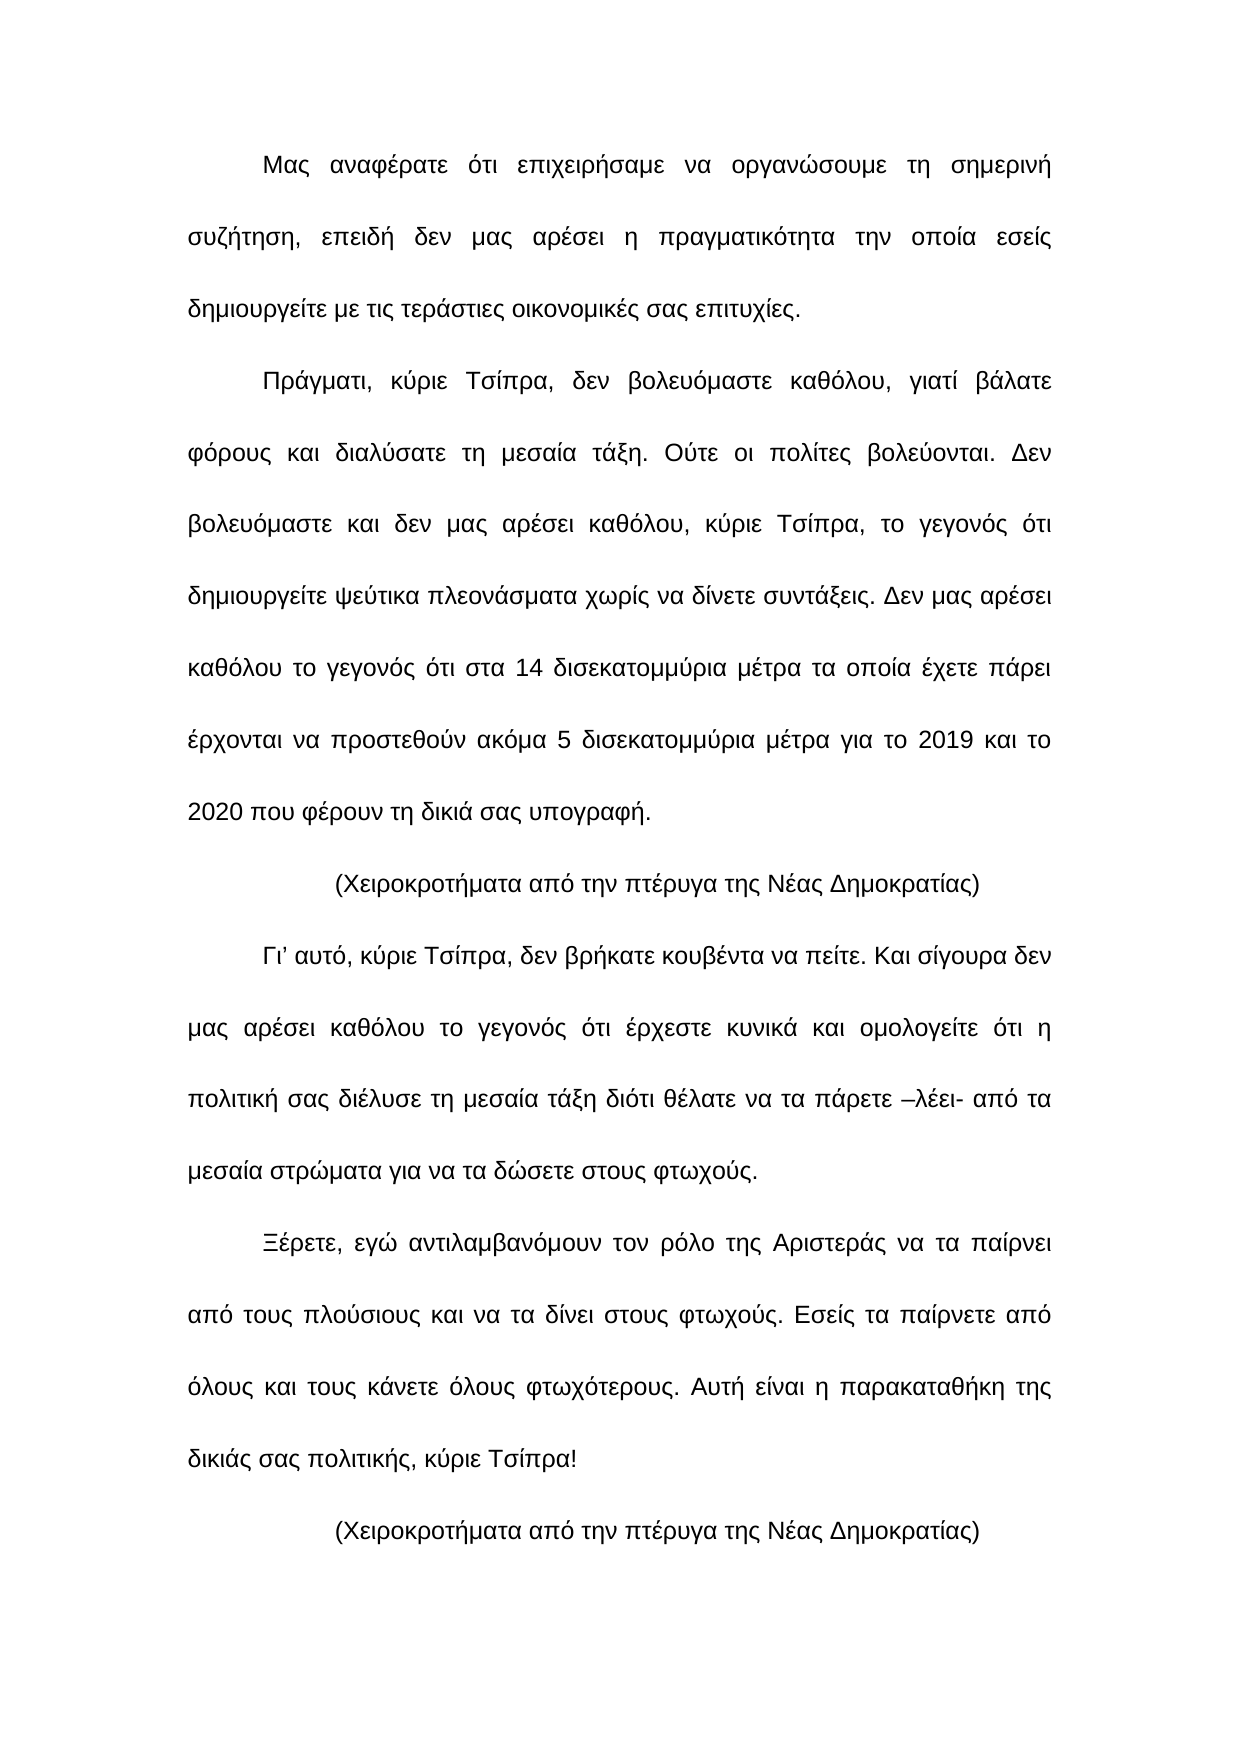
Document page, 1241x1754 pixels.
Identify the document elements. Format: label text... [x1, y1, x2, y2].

text Γι’ αυτό, κύριε Τσίπρα, δεν βρήκατε κουβέντα να πείτε. Και σίγουρα δεν μας αρέσει καθόλου το γεγονός ότι έρχεστε κυνικά και ομολογείτε ότι η πολιτική σας διέλυσε τη μεσαία τάξη διότι θέλατε να τα πάρετε –λέει- από τα μεσαία στρώματα για να τα δώσετε στους φτωχούς. [187, 941, 1053, 1185]
text (Χειροκροτήματα από την πτέρυγα της Νέας Δημοκρατίας) [187, 869, 1053, 897]
text Ξέρετε, εγώ αντιλαμβανόμουν τον ρόλο της Αριστεράς να τα παίρνει από τους πλούσιους και να τα δίνει στους φτωχούς. Εσείς τα παίρνετε από όλους και τους κάνετε όλους φτωχότερους. Αυτή είναι η παρακαταθήκη της δικιάς σας πολιτικής, κύριε Τσίπρα! [187, 1228, 1053, 1472]
text Πράγματι, κύριε Τσίπρα, δεν βολευόμαστε καθόλου, γιατί βάλατε φόρους και διαλύσατε τη μεσαία τάξη. Ούτε οι πολίτες βολεύονται. Δεν βολευόμαστε και δεν μας αρέσει καθόλου, κύριε Τσίπρα, το γεγονός ότι δημιουργείτε ψεύτικα πλεονάσματα χωρίς να δίνετε συντάξεις. Δεν μας αρέσει καθόλου το γεγονός ότι στα 14 δισεκατομμύρια μέτρα τα οποία έχετε πάρει έρχονται να προστεθούν ακόμα 5 δισεκατομμύρια μέτρα για το 2019 και το 2020 που φέρουν τη δικιά σας υπογραφή. [187, 366, 1053, 826]
text (Χειροκροτήματα από την πτέρυγα της Νέας Δημοκρατίας) [187, 1516, 1053, 1544]
text Μας αναφέρατε ότι επιχειρήσαμε να οργανώσουμε τη σημερινή συζήτηση, επειδή δεν μας αρέσει η πραγματικότητα την οποία εσείς δημιουργείτε με τις τεράστιες οικονομικές σας επιτυχίες. [187, 150, 1053, 322]
